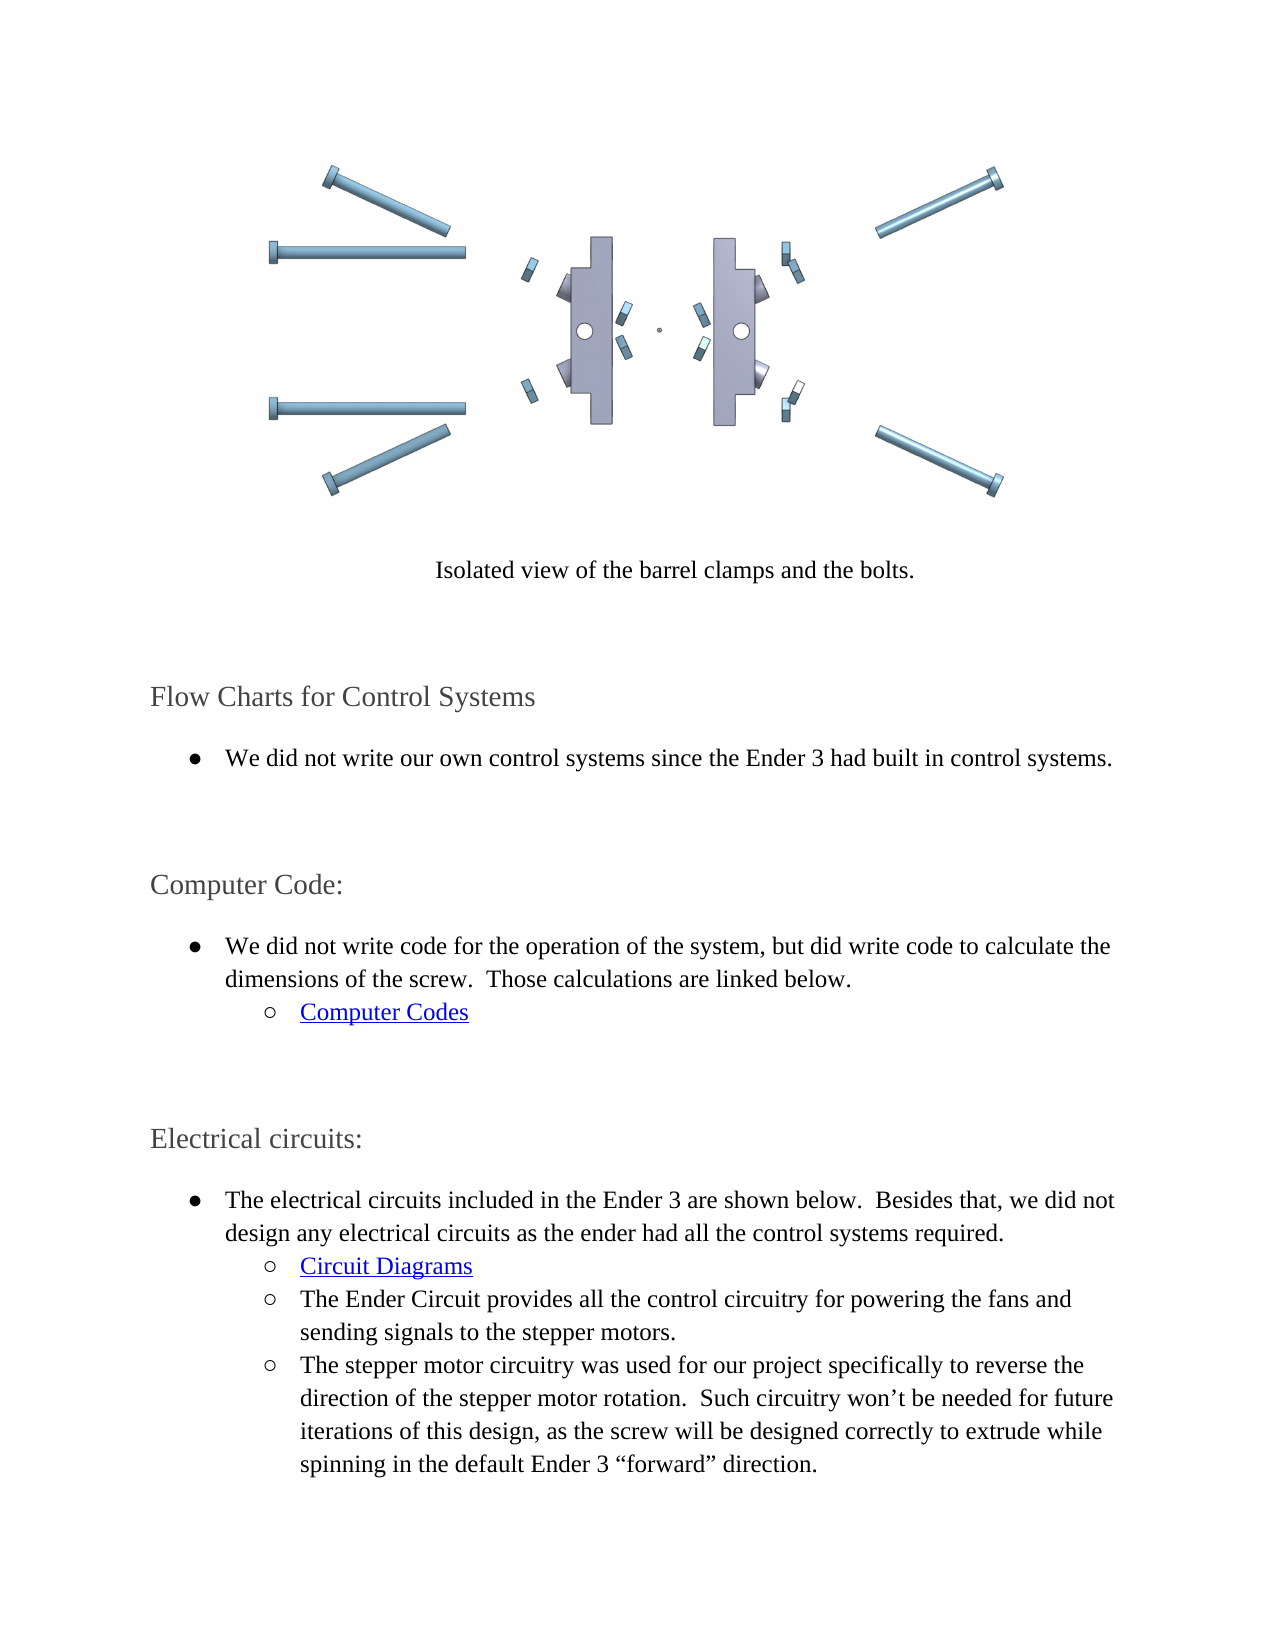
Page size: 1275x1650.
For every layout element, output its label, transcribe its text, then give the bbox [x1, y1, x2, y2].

picture [225, 150, 1031, 526]
list The electrical circuits included in the Ender 3 are shown below. Besides that, we did not design any electrical circuits as the ender had all the control systems required. [187, 1185, 1125, 1247]
text Isolated view of the barrel clamps and the bolts. [225, 555, 1125, 584]
list We did not write our own control systems since the Ender 3 had built in control systems. [187, 743, 1125, 772]
subtitle Computer Code: [150, 867, 1125, 901]
list Circuit Diagrams [262, 1251, 1125, 1279]
subtitle Flow Charts for Control Systems [150, 679, 1125, 713]
list We did not write code for the operation of the system, but did write code to calculate the dimensions of the screw. Those calculations are linked below. [187, 931, 1125, 993]
list The stepper motor circuitry was used for our project specifically to reverse the direction of the stepper motor rotation. Such circuitry won’t be needed for future iterations of this design, as the screw will be designed correctly to extrude while spinning in the default Ender 3 “forward” direction. [262, 1350, 1125, 1478]
subtitle Electrical circuits: [150, 1121, 1125, 1155]
list Computer Codes [262, 997, 1125, 1026]
list The Ender Circuit provides all the control circuitry for powering the fans and sending signals to the stepper motors. [262, 1284, 1125, 1346]
